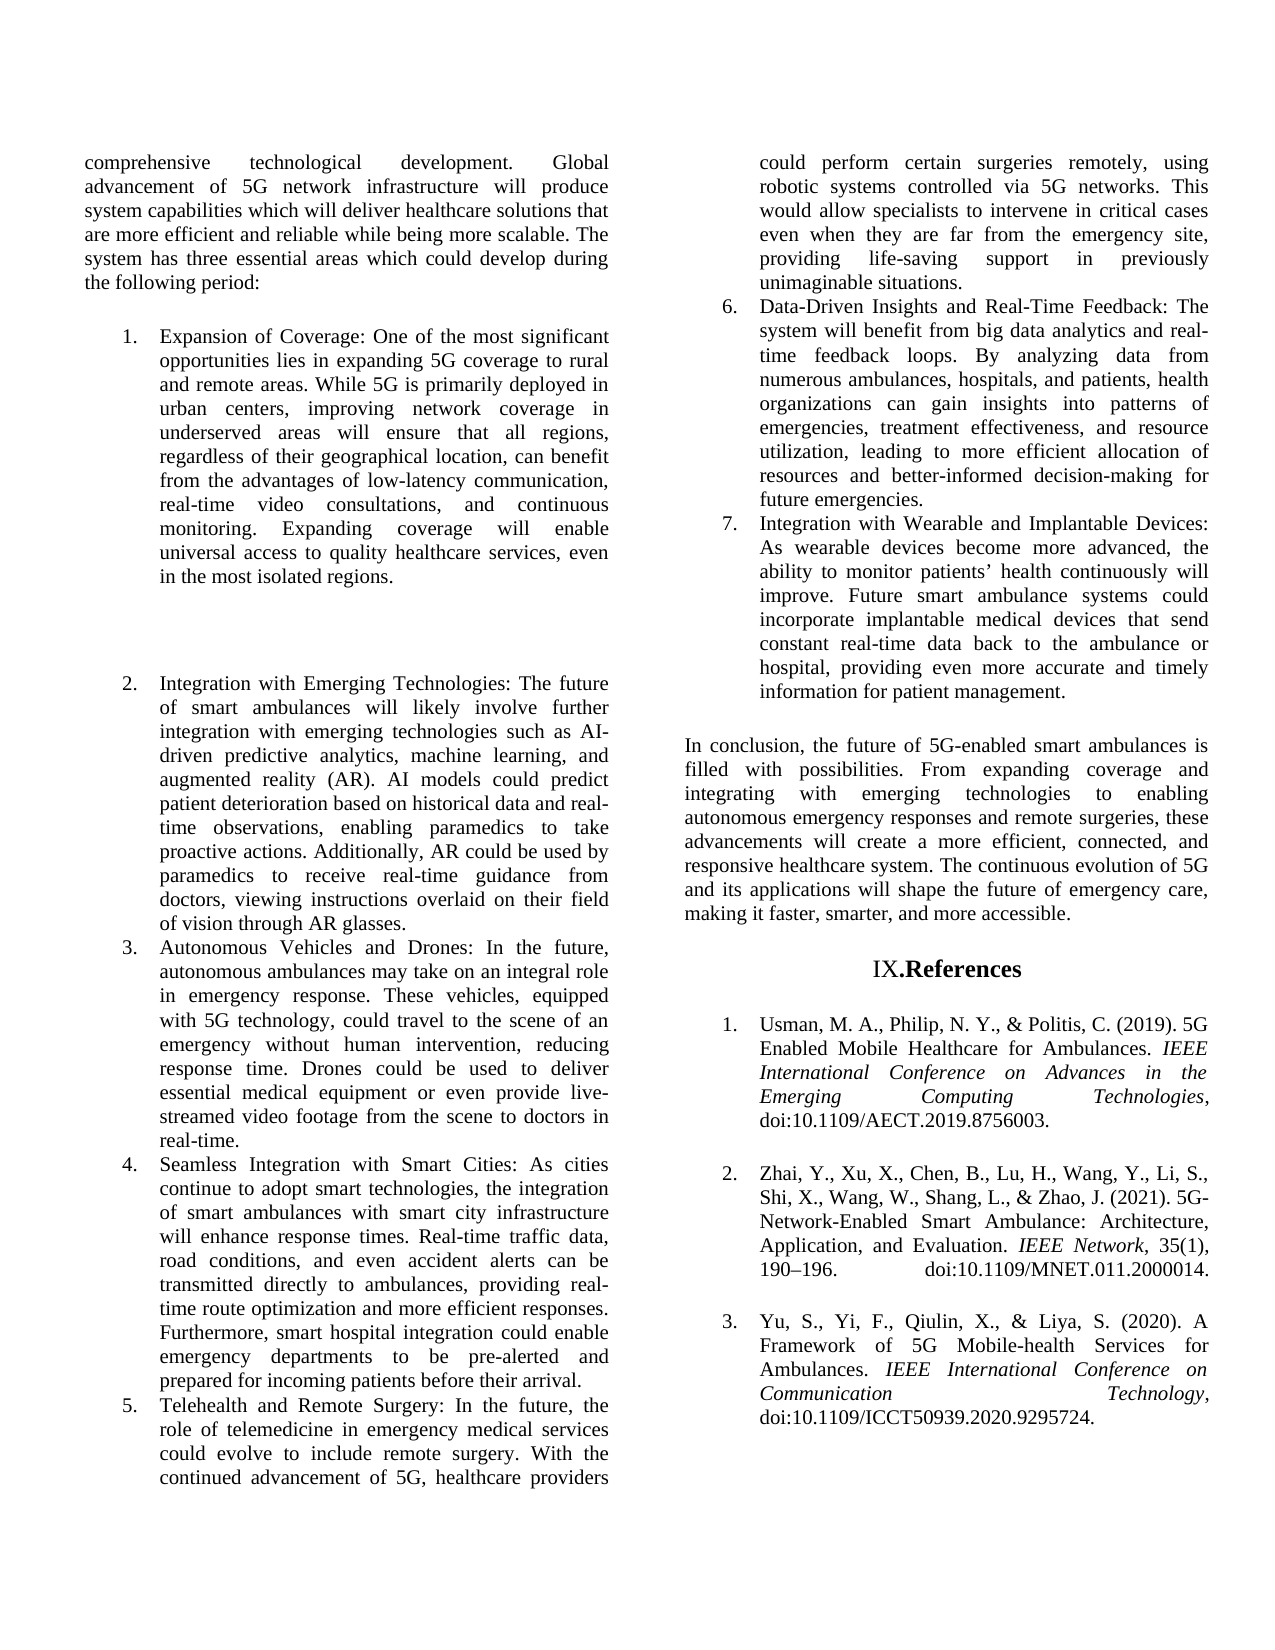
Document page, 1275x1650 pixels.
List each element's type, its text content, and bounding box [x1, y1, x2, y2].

list Integration with Emerging Technologies: The future of smart ambulances will likely involve further integration with emerging technologies such as AI-driven predictive analytics, machine learning, and augmented reality (AR). AI models could predict patient deterioration based on historical data and real-time observations, enabling paramedics to take proactive actions. Additionally, AR could be used by paramedics to receive real-time guidance from doctors, viewing instructions overlaid on their field of vision through AR glasses. [122, 878, 609, 1142]
list Integration with Wearable and Implantable Devices: As wearable devices become more advanced, the ability to monitor patients’ health continuously will improve. Future smart ambulance systems could incorporate implantable medical devices that send constant real-time data back to the ambulance or hospital, providing even more accurate and timely information for patient management. [722, 727, 1209, 920]
list Autonomous Vehicles and Drones: In the future, autonomous ambulances may take on an integral role in emergency response. These vehicles, equipped with 5G technology, could travel to the scene of an emergency without human intervention, reducing response time. Drones could be used to deliver essential medical equipment or even provide live-streamed video footage from the scene to doctors in real-time. [122, 1142, 609, 1359]
list Expansion of Coverage: One of the most significant opportunities lies in expanding 5G coverage to rural and remote areas. While 5G is primarily deployed in urban centers, improving network coverage in underserved areas will ensure that all regions, regardless of their geographical location, can benefit from the advantages of low-latency communication, real-time video consultations, and continuous monitoring. Expanding coverage will enable universal access to quality healthcare services, even in the most isolated regions. [122, 531, 609, 795]
subtitle IX.References [684, 1171, 1209, 1199]
text The advanced smart ambulance system enabled by 5G technology will expand quality EMS solutions through comprehensive technological development. Global advancement of 5G network infrastructure will produce system capabilities which will deliver healthcare solutions that are more efficient and reliable while being more scalable. The system has three essential areas which could develop during the following period: [84, 309, 609, 502]
text In conclusion, the future of 5G-enabled smart ambulances is filled with possibilities. From expanding coverage and integrating with emerging technologies to enabling autonomous emergency responses and remote surgeries, these advancements will create a more efficient, connected, and responsive healthcare system. The continuous evolution of 5G and its applications will shape the future of emergency care, making it faster, smarter, and more accessible. [684, 949, 1209, 1142]
list Seamless Integration with Smart Cities: As cities continue to adopt smart technologies, the integration of smart ambulances with smart city infrastructure will enhance response times. Real-time traffic data, road conditions, and even accident alerts can be transmitted directly to ambulances, providing real-time route optimization and more efficient responses. Furthermore, smart hospital integration could enable emergency departments to be pre-alerted and prepared for incoming patients before their arrival. [722, 150, 1209, 270]
list Data-Driven Insights and Real-Time Feedback: The system will benefit from big data analytics and real-time feedback loops. By analyzing data from numerous ambulances, hospitals, and patients, health organizations can gain insights into patterns of emergencies, treatment effectiveness, and resource utilization, leading to more efficient allocation of resources and better-informed decision-making for future emergencies. [722, 511, 1209, 727]
list Telehealth and Remote Surgery: In the future, the role of telemedicine in emergency medical services could evolve to include remote surgery. With the continued advancement of 5G, healthcare providers could perform certain surgeries remotely, using robotic systems controlled via 5G networks. This would allow specialists to intervene in critical cases even when they are far from the emergency site, providing life-saving support in previously unimaginable situations. [722, 270, 1209, 511]
subtitle VIII.Future Scope [84, 251, 609, 280]
list Usman, M. A., Philip, N. Y., & Politis, C. (2019). 5G Enabled Mobile Healthcare for Ambulances. IEEE International Conference on Advances in the Emerging Computing Technologies, doi:10.1109/AECT.2019.8756003. [722, 1229, 1209, 1377]
list Seamless Integration with Smart Cities: As cities continue to adopt smart technologies, the integration of smart ambulances with smart city infrastructure will enhance response times. Real-time traffic data, road conditions, and even accident alerts can be transmitted directly to ambulances, providing real-time route optimization and more efficient responses. Furthermore, smart hospital integration could enable emergency departments to be pre-alerted and prepared for incoming patients before their arrival. [122, 1359, 609, 1479]
